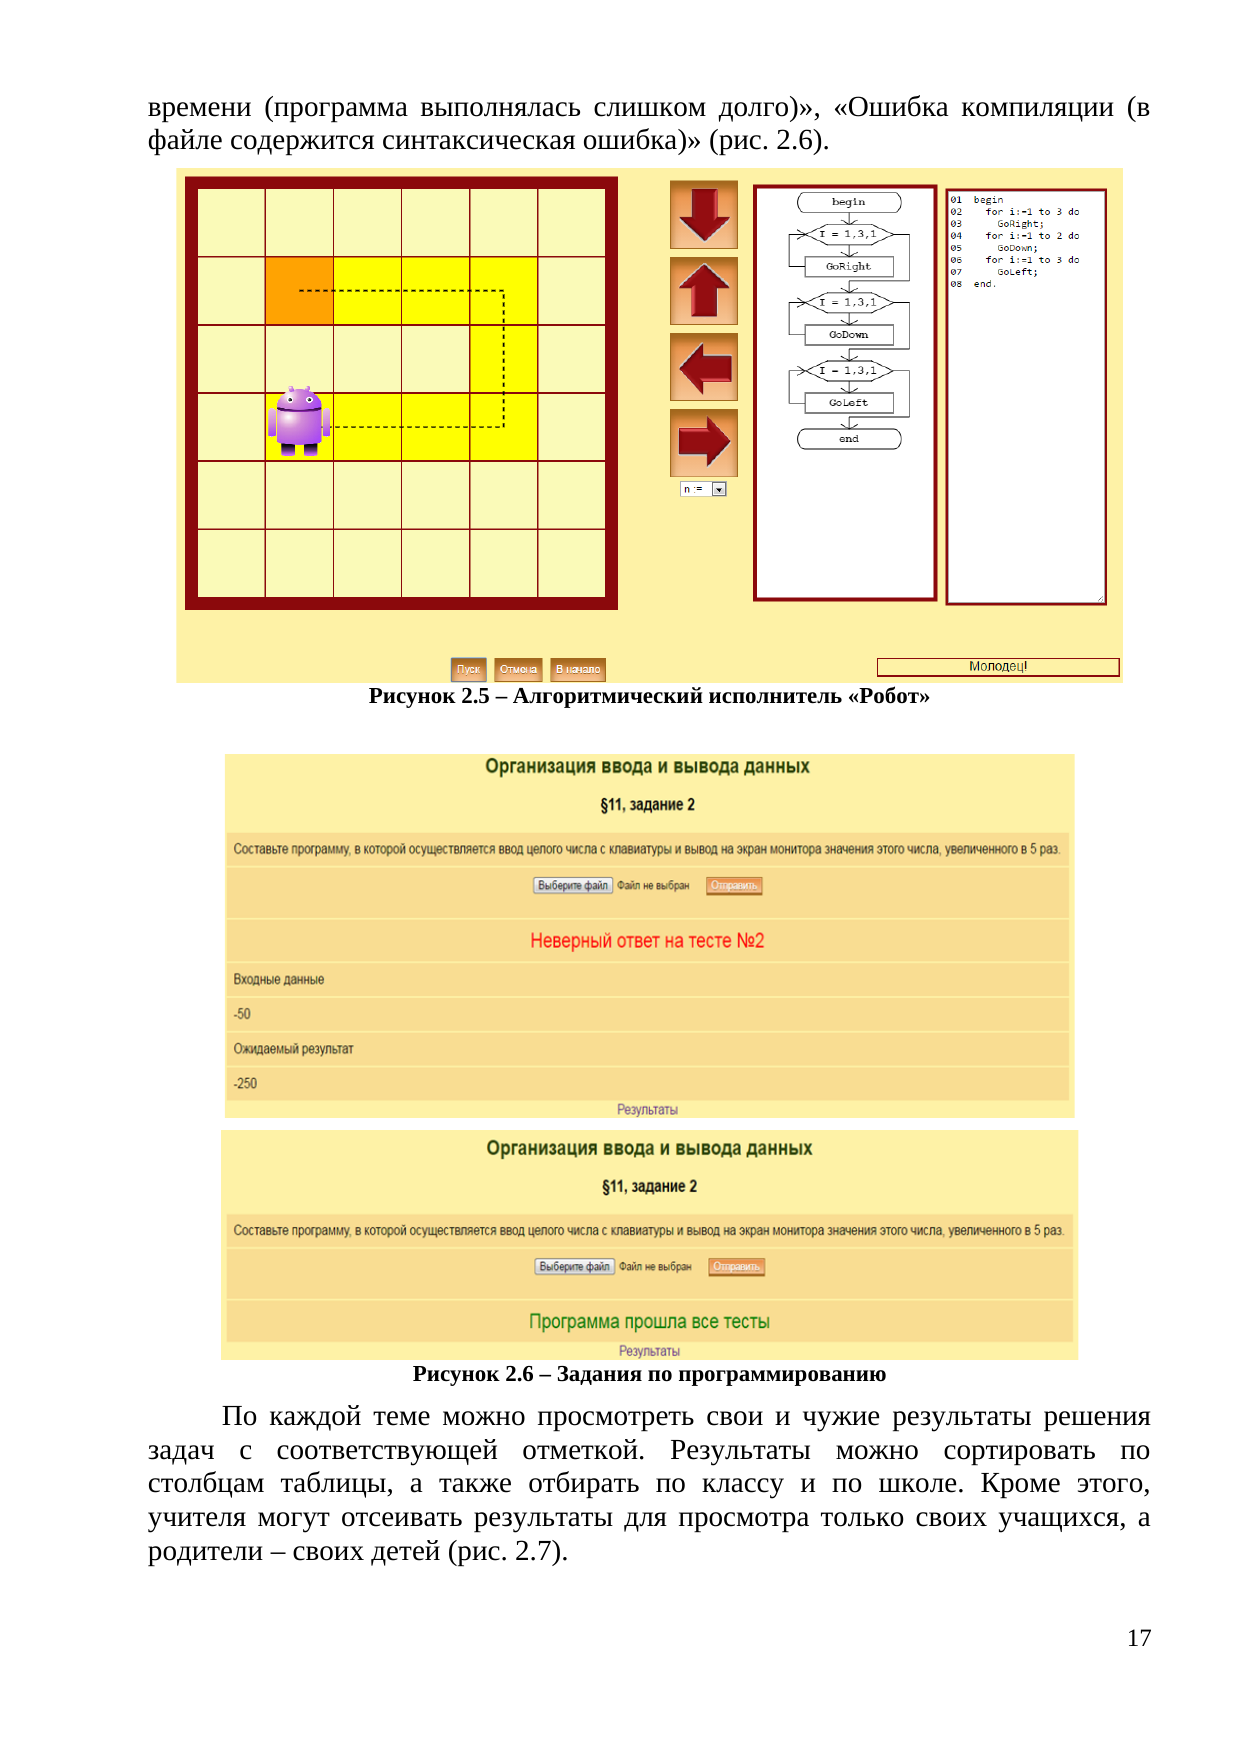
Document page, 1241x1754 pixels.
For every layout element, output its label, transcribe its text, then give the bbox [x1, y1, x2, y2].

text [148, 89, 1152, 156]
text Рисунок 2.5 – Алгоритмический исполнитель «Робот» [148, 168, 1152, 709]
text По каждой теме можно просмотреть свои и чужие результаты решения задач с соответствующей отметкой. Результаты можно сортировать по столбцам таблицы, а также отбирать по классу и по школе. Кроме этого, учителя могут отсеивать результаты для просмотра только своих учащихся, а родители – своих детей (рис. 2.7). [148, 1398, 1152, 1566]
picture [224, 754, 1075, 1118]
picture [221, 1130, 1079, 1360]
